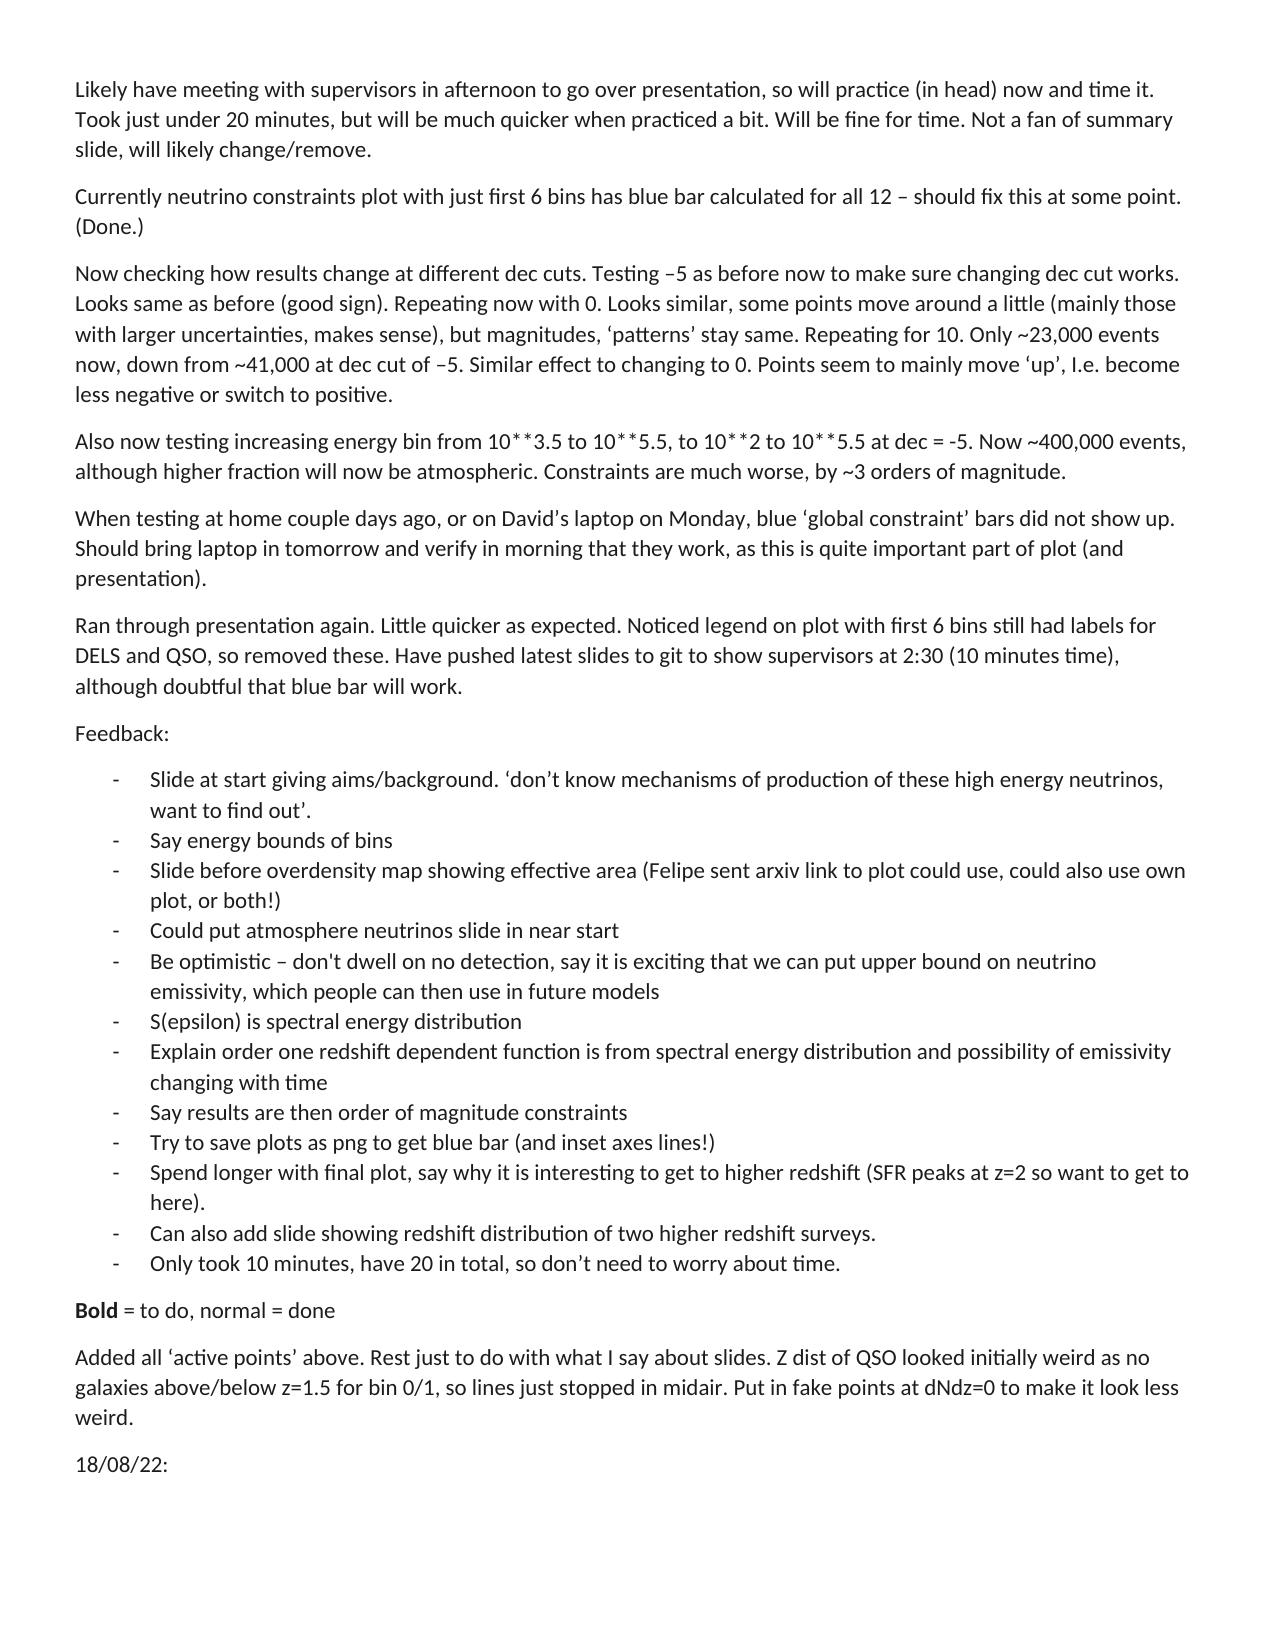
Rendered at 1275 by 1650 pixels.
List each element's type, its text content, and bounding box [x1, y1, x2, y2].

text 18/08/22: [75, 1450, 1200, 1478]
list Say results are then order of magnitude constraints [112, 1098, 1200, 1126]
text Feedback: [75, 719, 1200, 747]
list Can also add slide showing redshift distribution of two higher redshift surveys. [112, 1219, 1200, 1247]
list Could put atmosphere neutrinos slide in near start [112, 917, 1200, 945]
text Added all ‘active points’ above. Rest just to do with what I say about slides. Z dist of QSO looked initially weird as no galaxies above/below z=1.5 for bin 0/1, so lines just stopped in midair. Put in fake points at dNdz=0 to make it look less weird. [75, 1343, 1200, 1431]
text Likely have meeting with supervisors in afternoon to go over presentation, so will practice (in head) now and time it. Took just under 20 minutes, but will be much quicker when practiced a bit. Will be fine for time. Not a fan of summary slide, will likely change/remove. [75, 75, 1200, 163]
text Now checking how results change at different dec cuts. Testing –5 as before now to make sure changing dec cut works. Looks same as before (good sign). Repeating now with 0. Looks similar, some points move around a little (mainly those with larger uncertainties, makes sense), but magnitudes, ‘patterns’ stay same. Repeating for 10. Only ~23,000 events now, down from ~41,000 at dec cut of –5. Similar effect to changing to 0. Points seem to mainly move ‘up’, I.e. become less negative or switch to positive. [75, 259, 1200, 408]
list Slide before overdensity map showing effective area (Felipe sent arxiv link to plot could use, could also use own plot, or both!) [112, 856, 1200, 914]
list Be optimistic – don't dwell on no detection, say it is exciting that we can put upper bound on neutrino emissivity, which people can then use in future models [112, 947, 1200, 1005]
text Ran through presentation again. Little quicker as expected. Noticed legend on plot with first 6 bins still had labels for DELS and QSO, so removed these. Have pushed latest slides to git to show supervisors at 2:30 (10 minutes time), although doubtful that blue bar will work. [75, 611, 1200, 700]
list Only took 10 minutes, have 20 in total, so don’t need to worry about time. [112, 1249, 1200, 1277]
text Also now testing increasing energy bin from 10**3.5 to 10**5.5, to 10**2 to 10**5.5 at dec = -5. Now ~400,000 events, although higher fraction will now be atmospheric. Constraints are much worse, by ~3 orders of magnitude. [75, 427, 1200, 485]
list S(epsilon) is spectral energy distribution [112, 1007, 1200, 1035]
text When testing at home couple days ago, or on David’s laptop on Monday, blue ‘global constraint’ bars did not show up. Should bring laptop in tomorrow and verify in morning that they work, as this is quite important part of plot (and presentation). [75, 504, 1200, 593]
list Try to save plots as png to get blue bar (and inset axes lines!) [112, 1128, 1200, 1156]
text Bold = to do, normal = done [75, 1296, 1200, 1324]
list Say energy bounds of bins [112, 826, 1200, 854]
text Currently neutrino constraints plot with just first 6 bins has blue bar calculated for all 12 – should fix this at some point. (Done.) [75, 182, 1200, 241]
list Explain order one redshift dependent function is from spectral energy distribution and possibility of emissivity changing with time [112, 1037, 1200, 1096]
list Spend longer with final plot, say why it is interesting to get to higher redshift (SFR peaks at z=2 so want to get to here). [112, 1158, 1200, 1217]
list Slide at start giving aims/background. ‘don’t know mechanisms of production of these high energy neutrinos, want to find out’. [112, 766, 1200, 824]
